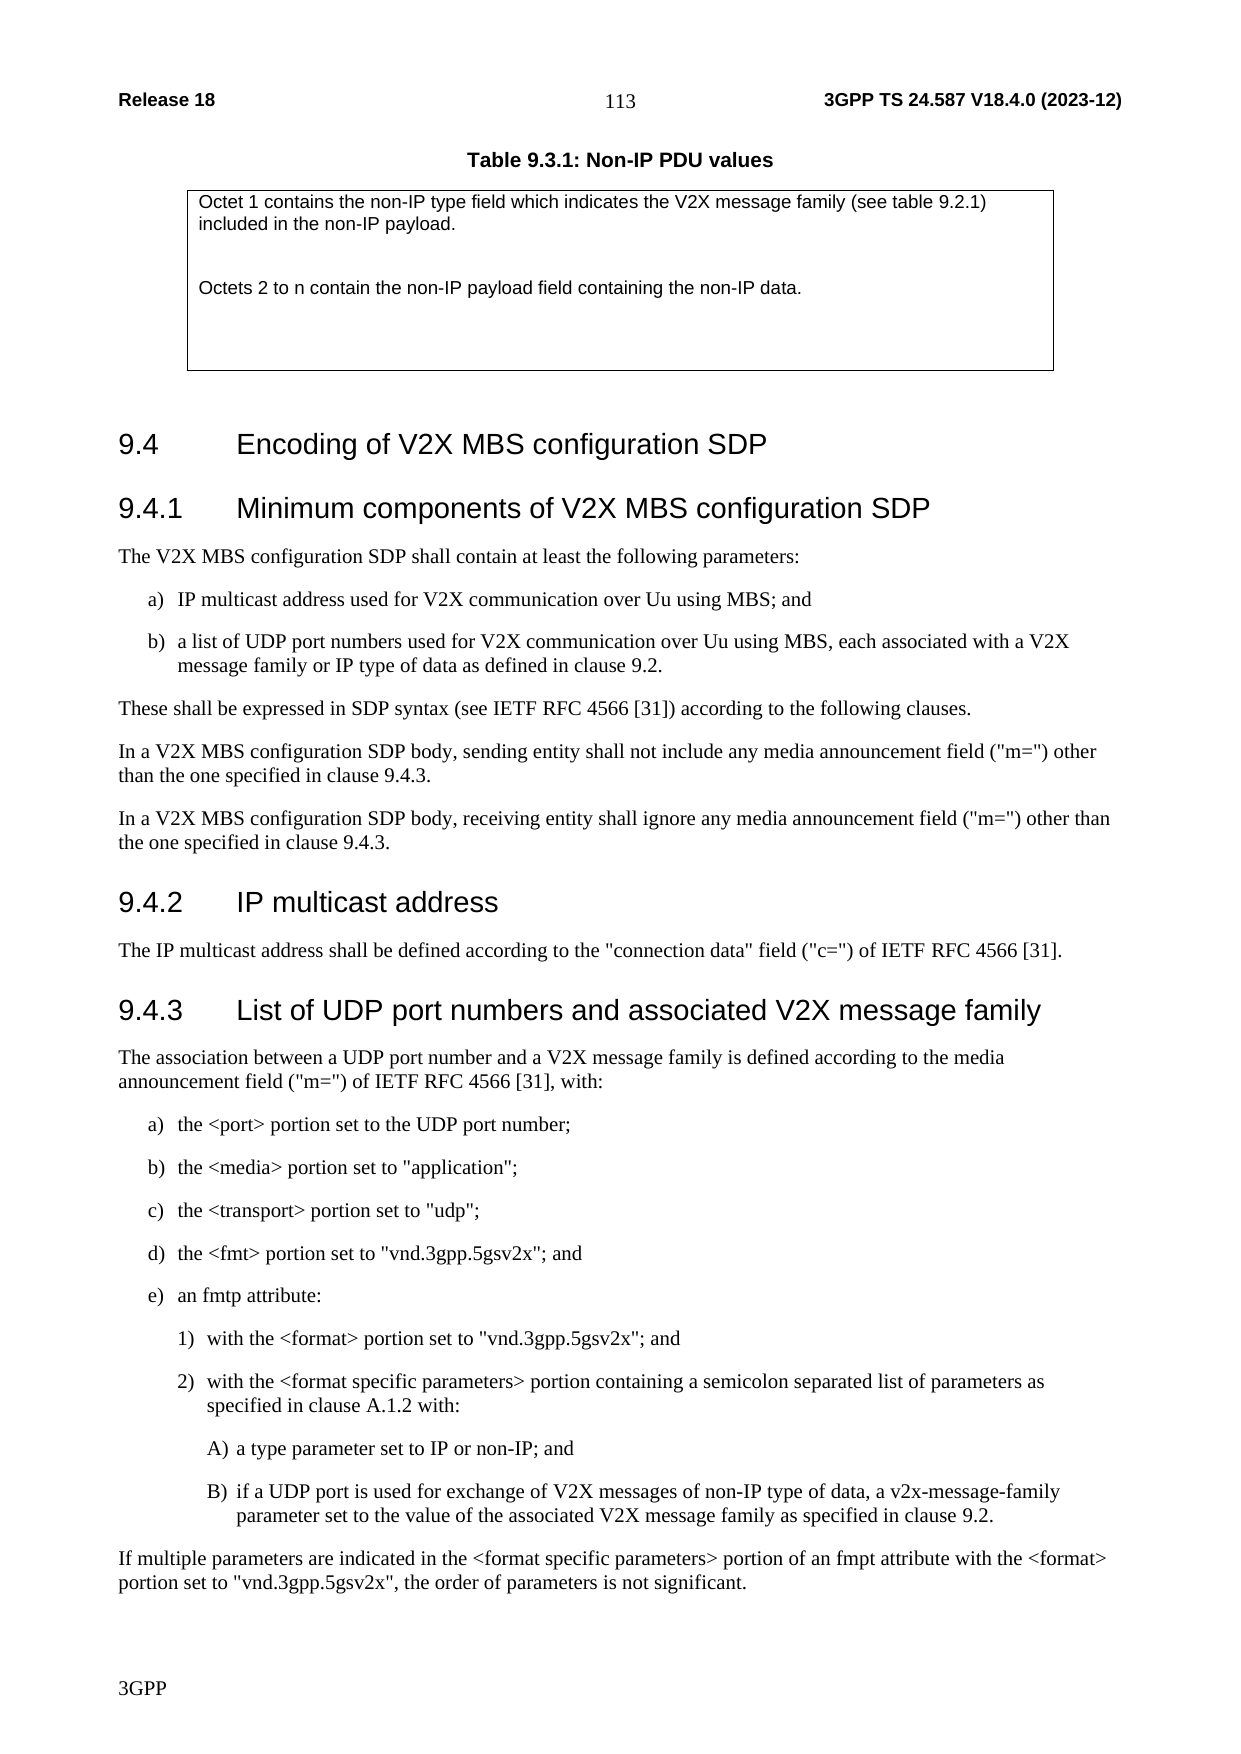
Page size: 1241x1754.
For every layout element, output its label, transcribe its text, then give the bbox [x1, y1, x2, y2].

text c) the <transport> portion set to "udp"; [148, 1198, 1122, 1222]
subtitle 9.4 Encoding of V2X MBS configuration SDP [118, 427, 1122, 460]
text If multiple parameters are indicated in the <format specific parameters> portion of an fmpt attribute with the <format> portion set to "vnd.3gpp.5gsv2x", the order of parameters is not significant. [118, 1546, 1122, 1594]
text b) the <media> portion set to "application"; [148, 1155, 1122, 1179]
text The association between a UDP port number and a V2X message family is defined according to the media announcement field ("m=") of IETF RFC 4566 [31], with: [118, 1045, 1122, 1093]
text These shall be expressed in SDP syntax (see IETF RFC 4566 [31]) according to the following clauses. [118, 696, 1122, 720]
subtitle 9.4.2 IP multicast address [118, 885, 1122, 919]
text e) an fmtp attribute: [148, 1283, 1122, 1307]
text 2) with the <format specific parameters> portion containing a semicolon separated list of parameters as specified in clause A.1.2 with: [177, 1369, 1122, 1417]
text The IP multicast address shall be defined according to the "connection data" field ("c=") of IETF RFC 4566 [31]. [118, 938, 1122, 962]
text The V2X MBS configuration SDP shall contain at least the following parameters: [118, 544, 1122, 568]
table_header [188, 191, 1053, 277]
text A) a type parameter set to IP or non-IP; and [207, 1436, 1122, 1460]
subtitle 9.4.1 Minimum components of V2X MBS configuration SDP [118, 491, 1122, 525]
text Table 9.3.1: Non-IP PDU values [118, 147, 1122, 171]
text d) the <fmt> portion set to "vnd.3gpp.5gsv2x"; and [148, 1241, 1122, 1264]
text b) a list of UDP port numbers used for V2X communication over Uu using MBS, each associated with a V2X message family or IP type of data as defined in clause 9.2. [148, 629, 1122, 677]
text In a V2X MBS configuration SDP body, receiving entity shall ignore any media announcement field ("m=") other than the one specified in clause 9.4.3. [118, 806, 1122, 854]
text 1) with the <format> portion set to "vnd.3gpp.5gsv2x"; and [177, 1326, 1122, 1350]
text a) the <port> portion set to the UDP port number; [148, 1112, 1122, 1136]
text a) IP multicast address used for V2X communication over Uu using MBS; and [148, 587, 1122, 611]
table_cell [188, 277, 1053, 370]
text In a V2X MBS configuration SDP body, sending entity shall not include any media announcement field ("m=") other than the one specified in clause 9.4.3. [118, 739, 1122, 787]
text B) if a UDP port is used for exchange of V2X messages of non-IP type of data, a v2x-message-family parameter set to the value of the associated V2X message family as specified in clause 9.2. [207, 1479, 1122, 1527]
subtitle 9.4.3 List of UDP port numbers and associated V2X message family [118, 993, 1122, 1026]
